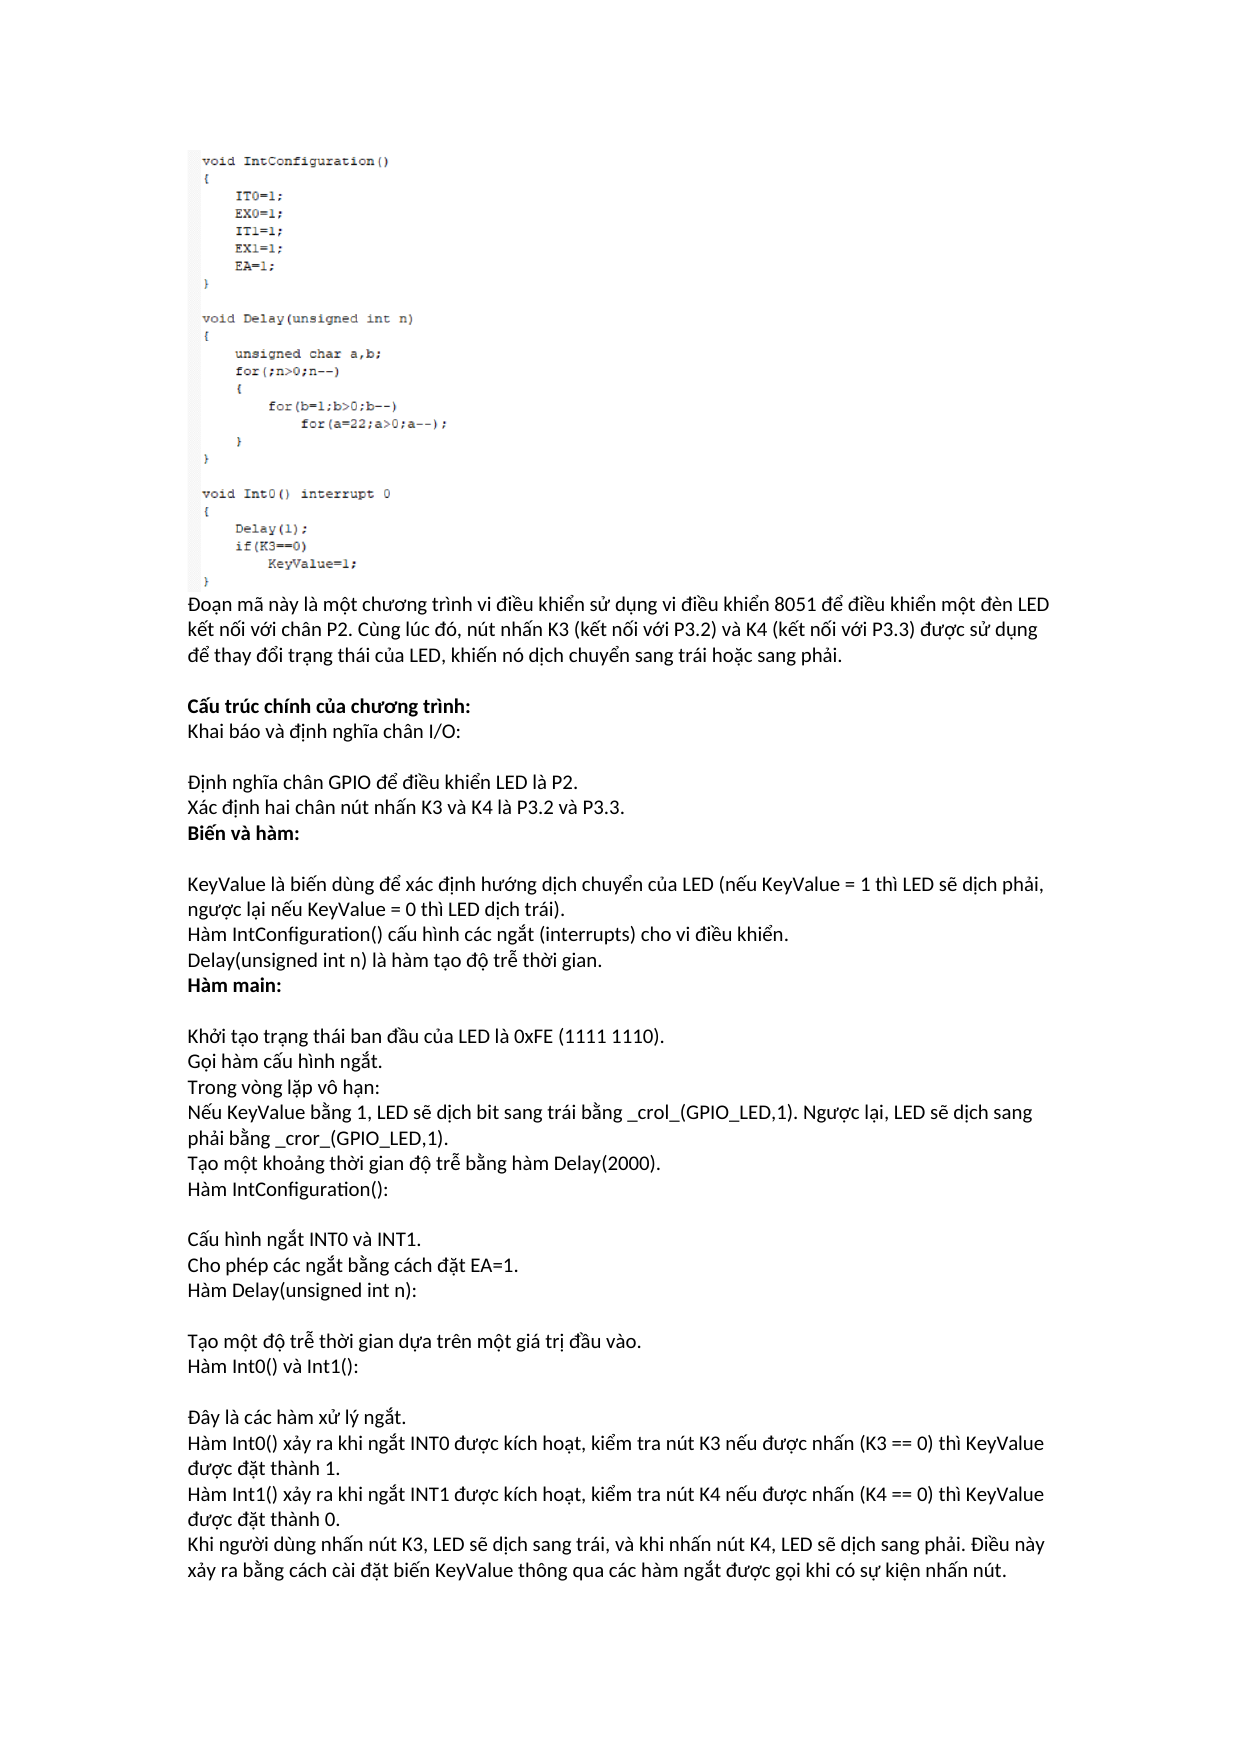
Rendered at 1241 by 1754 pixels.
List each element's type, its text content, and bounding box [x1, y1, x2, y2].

text Hàm IntConfiguration(): [187, 1176, 1053, 1201]
text Xác định hai chân nút nhấn K3 và K4 là P3.2 và P3.3. [187, 794, 1053, 820]
text Đoạn mã này là một chương trình vi điều khiển sử dụng vi điều khiển 8051 để điều khiển một đèn LED kết nối với chân P2. Cùng lúc đó, nút nhấn K3 (kết nối với P3.2) và K4 (kết nối với P3.3) được sử dụng để thay đổi trạng thái của LED, khiến nó dịch chuyển sang trái hoặc sang phải. [187, 592, 1053, 667]
text Cấu hình ngắt INT0 và INT1. [187, 1227, 1053, 1252]
text Cho phép các ngắt bằng cách đặt EA=1. [187, 1252, 1053, 1277]
text Hàm Int0() xảy ra khi ngắt INT0 được kích hoạt, kiểm tra nút K3 nếu được nhấn (K3 == 0) thì KeyValue được đặt thành 1. [187, 1430, 1053, 1481]
text Khai báo và định nghĩa chân I/O: [187, 718, 1053, 744]
text Delay(unsigned int n) là hàm tạo độ trễ thời gian. [187, 947, 1053, 972]
text Hàm Int0() và Int1(): [187, 1354, 1053, 1379]
text Hàm Delay(unsigned int n): [187, 1277, 1053, 1303]
text Trong vòng lặp vô hạn: [187, 1074, 1053, 1099]
text Hàm IntConfiguration() cấu hình các ngắt (interrupts) cho vi điều khiển. [187, 922, 1053, 947]
picture [187, 150, 1053, 592]
text Khởi tạo trạng thái ban đầu của LED là 0xFE (1111 1110). [187, 1023, 1053, 1049]
text Cấu trúc chính của chương trình: [187, 693, 1053, 718]
text Tạo một độ trễ thời gian dựa trên một giá trị đầu vào. [187, 1328, 1053, 1354]
text Đây là các hàm xử lý ngắt. [187, 1404, 1053, 1430]
text Khi người dùng nhấn nút K3, LED sẽ dịch sang trái, và khi nhấn nút K4, LED sẽ dịch sang phải. Điều này xảy ra bằng cách cài đặt biến KeyValue thông qua các hàm ngắt được gọi khi có sự kiện nhấn nút. [187, 1532, 1053, 1582]
text KeyValue là biến dùng để xác định hướng dịch chuyển của LED (nếu KeyValue = 1 thì LED sẽ dịch phải, ngược lại nếu KeyValue = 0 thì LED dịch trái). [187, 871, 1053, 922]
text Gọi hàm cấu hình ngắt. [187, 1049, 1053, 1074]
text Tạo một khoảng thời gian độ trễ bằng hàm Delay(2000). [187, 1150, 1053, 1176]
text Hàm main: [187, 972, 1053, 998]
text Định nghĩa chân GPIO để điều khiển LED là P2. [187, 769, 1053, 794]
text Hàm Int1() xảy ra khi ngắt INT1 được kích hoạt, kiểm tra nút K4 nếu được nhấn (K4 == 0) thì KeyValue được đặt thành 0. [187, 1481, 1053, 1532]
text Nếu KeyValue bằng 1, LED sẽ dịch bit sang trái bằng _crol_(GPIO_LED,1). Ngược lại, LED sẽ dịch sang phải bằng _cror_(GPIO_LED,1). [187, 1099, 1053, 1150]
text Biến và hàm: [187, 820, 1053, 845]
